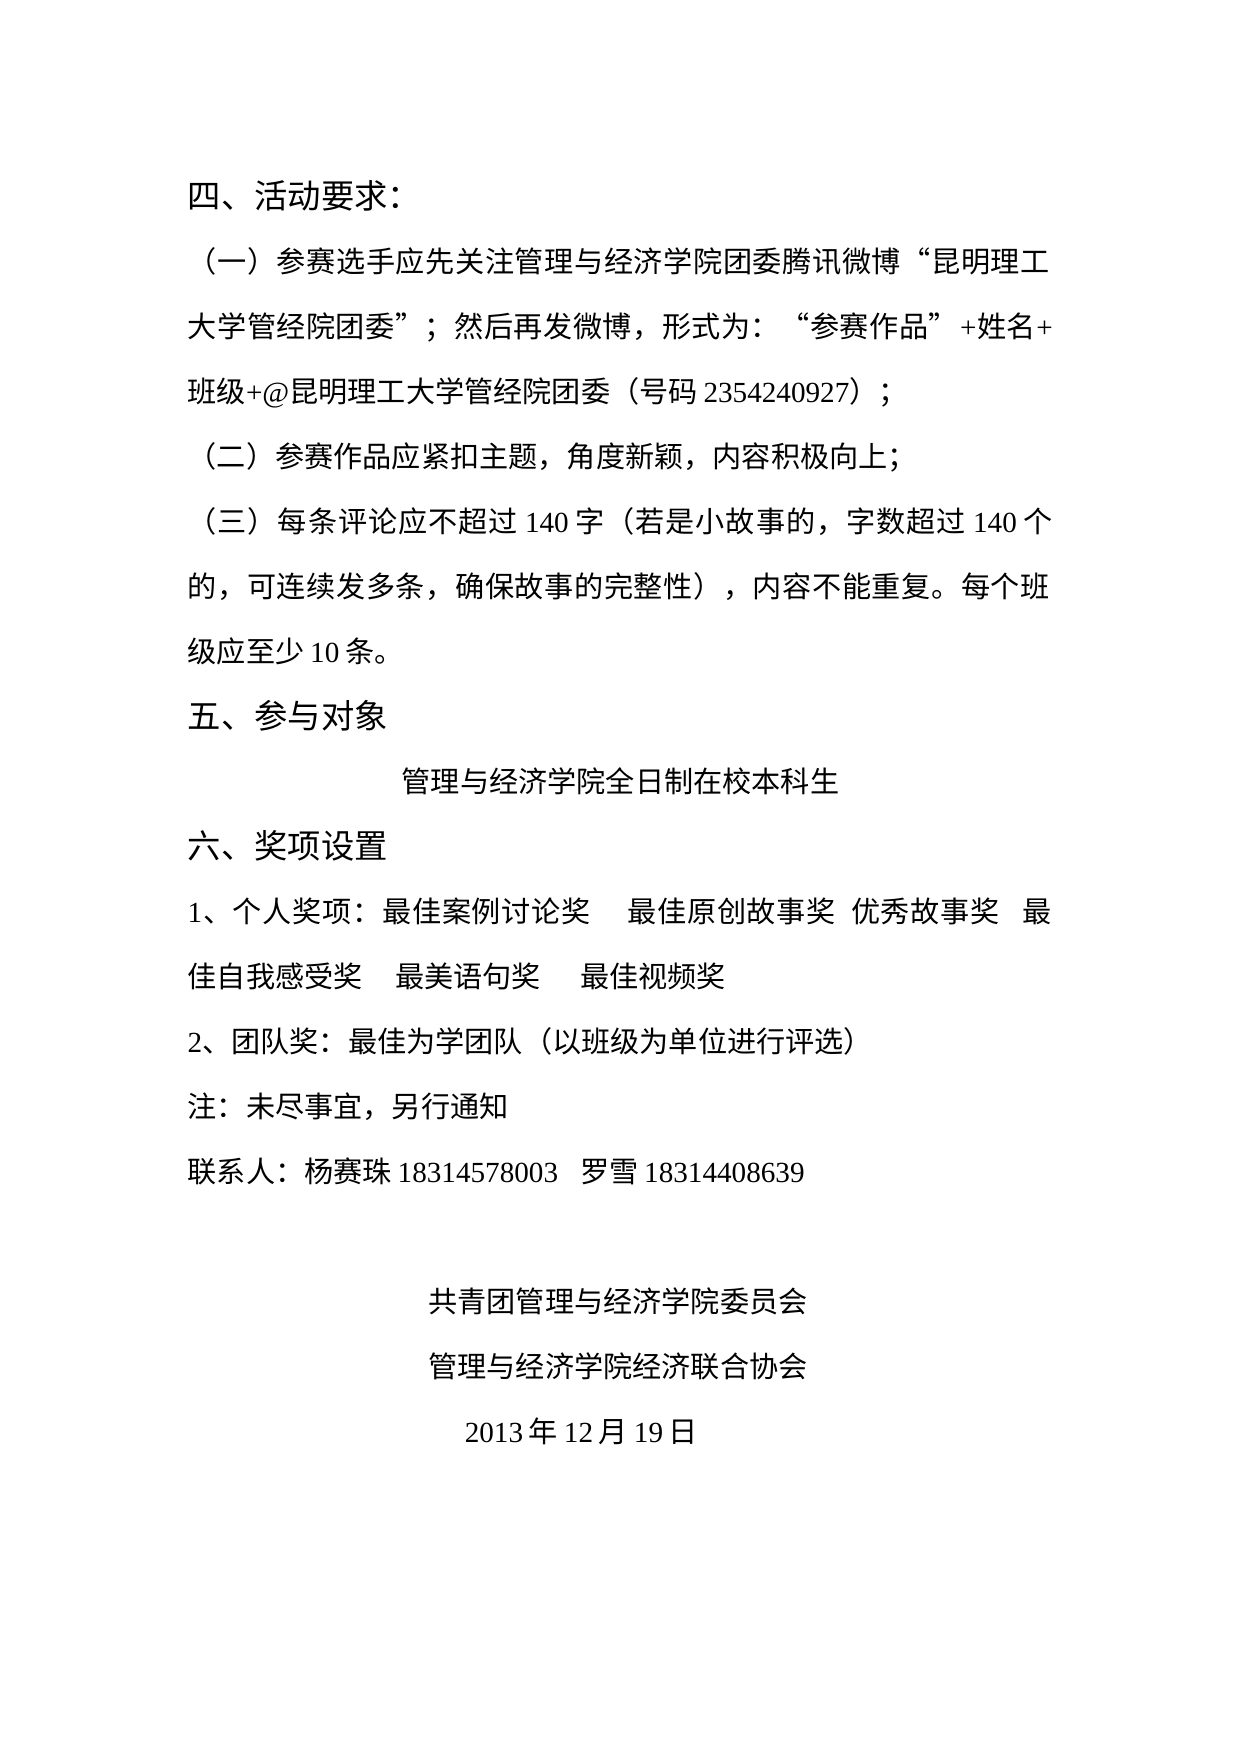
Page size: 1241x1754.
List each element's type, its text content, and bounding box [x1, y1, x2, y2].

text 六、奖项设置 [187, 812, 1053, 877]
text 2013年12月19日 [187, 1397, 1053, 1462]
text 五、参与对象 [187, 682, 1053, 747]
text 2、团队奖：最佳为学团队（以班级为单位进行评选） [187, 1007, 1053, 1072]
text 1、个人奖项：最佳案例讨论奖 最佳原创故事奖 优秀故事奖 最佳自我感受奖 最美语句奖 最佳视频奖 [187, 877, 1053, 1007]
text 管理与经济学院经济联合协会 [187, 1332, 1053, 1397]
text 共青团管理与经济学院委员会 [187, 1267, 1053, 1332]
text 四、活动要求： [187, 162, 1053, 227]
text 管理与经济学院全日制在校本科生 [187, 747, 1053, 812]
text 注：未尽事宜，另行通知 [187, 1072, 1053, 1137]
text （一）参赛选手应先关注管理与经济学院团委腾讯微博“昆明理工大学管经院团委”；然后再发微博，形式为：“参赛作品”+姓名+班级+@昆明理工大学管经院团委（号码2354240927）； [187, 227, 1053, 422]
text （二）参赛作品应紧扣主题，角度新颖，内容积极向上； [187, 422, 1053, 487]
text （三）每条评论应不超过140字（若是小故事的，字数超过140个的，可连续发多条，确保故事的完整性），内容不能重复。每个班级应至少10条。 [187, 487, 1053, 682]
text 联系人：杨赛珠18314578003 罗雪18314408639 [187, 1137, 1053, 1202]
